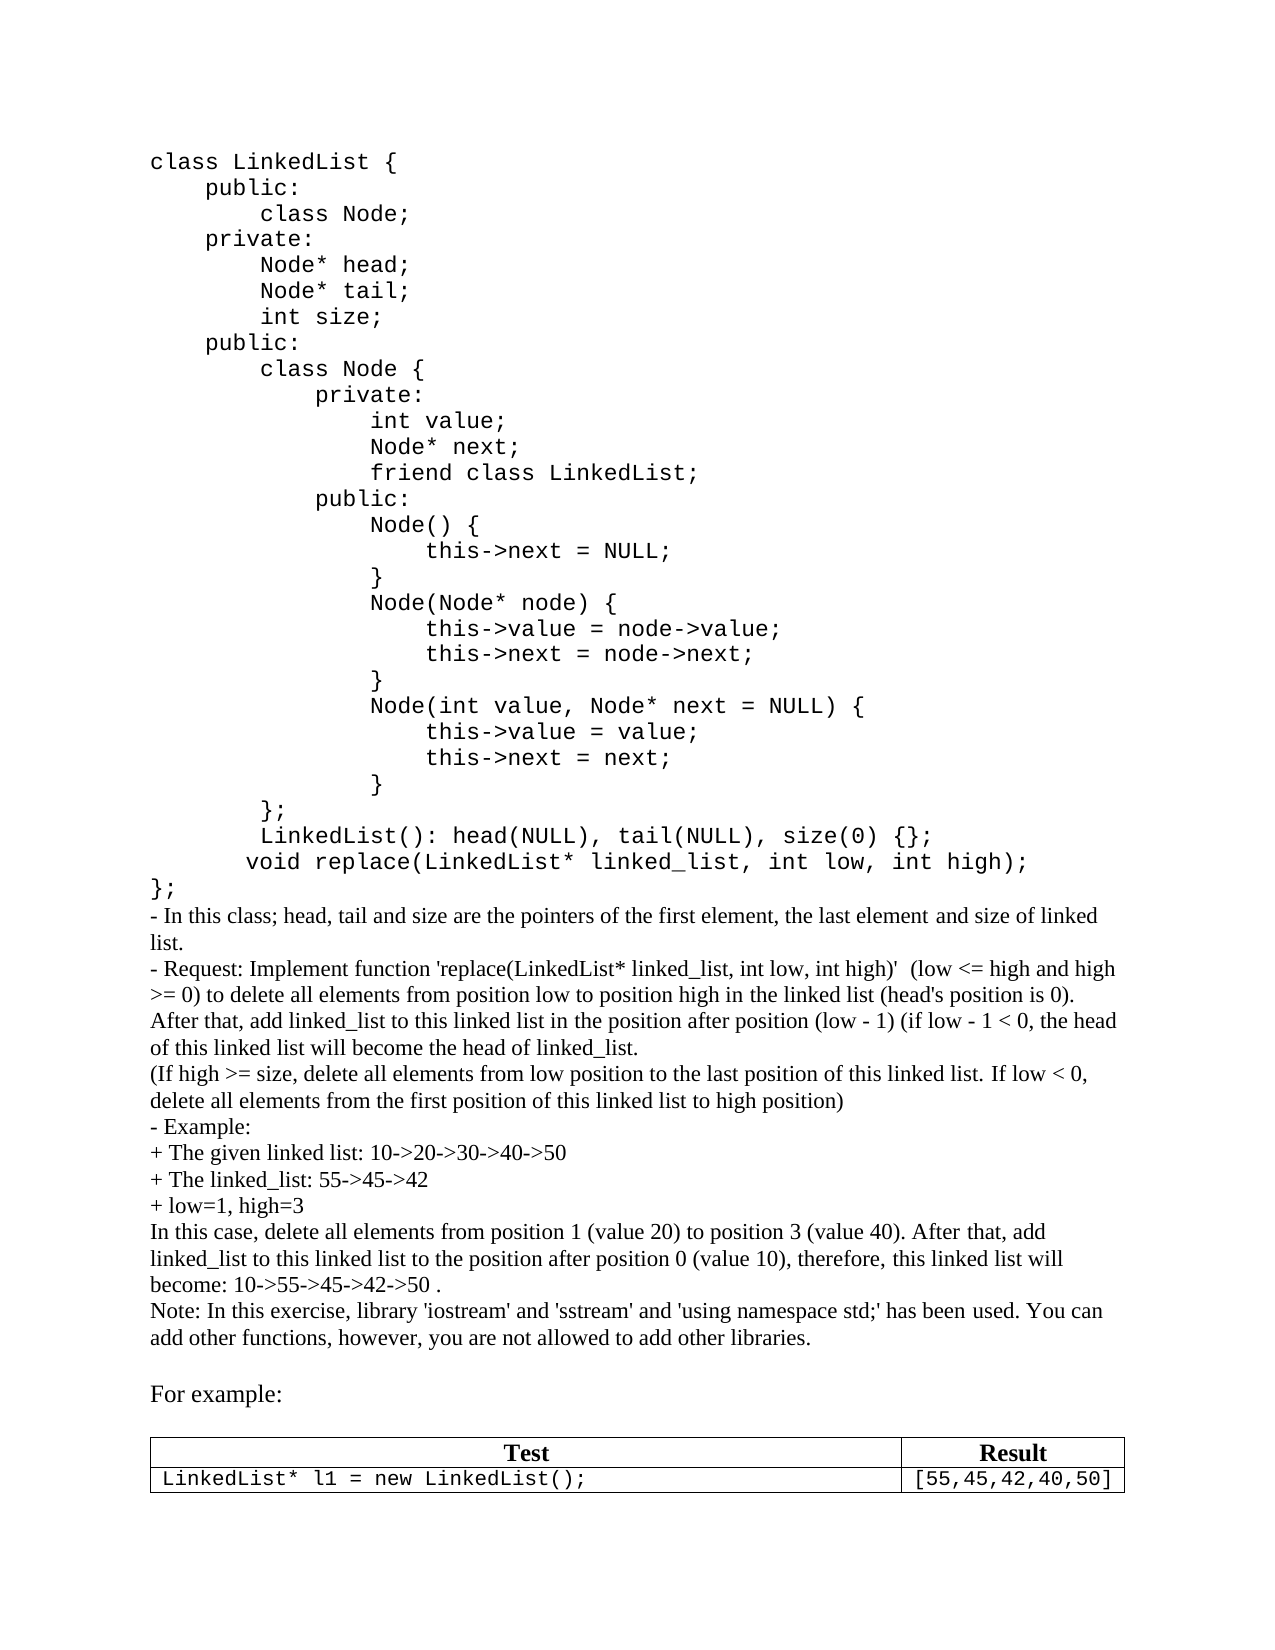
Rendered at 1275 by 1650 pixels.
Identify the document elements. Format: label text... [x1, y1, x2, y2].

text - In this class; head, tail and size are the pointers of the first element, the last element and size of linked list. - Request: Implement function 'replace(LinkedList* linked_list, int low, int high)' (low <= high and high >= 0) to delete all elements from position low to position high in the linked list (head's position is 0). After that, add linked_list to this linked list in the position after position (low - 1) (if low - 1 < 0, the head of this linked list will become the head of linked_list. (If high >= size, delete all elements from low position to the last position of this linked list. If low < 0, delete all elements from the first position of this linked list to high position) - Example: + The given linked list: 10->20->30->40->50 + The linked_list: 55->45->42 + low=1, high=3 In this case, delete all elements from position 1 (value 20) to position 3 (value 40). After that, add linked_list to this linked list to the position after position 0 (value 10), therefore, this linked list will become: 10->55->45->42->50 . Note: In this exercise, library 'iostream' and 'sstream' and 'using namespace std;' has been used. You can add other functions, however, you are not allowed to add other libraries. [150, 902, 1125, 1350]
table_header Result [902, 1438, 1124, 1467]
table_header Test [151, 1438, 901, 1467]
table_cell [151, 1468, 901, 1492]
text class LinkedList { public: class Node; private: Node* head; Node* tail; int size; public: class Node { private: int value; Node* next; friend class LinkedList; public: Node() { this->next = NULL; } Node(Node* node) { this->value = node->value; this->next = node->next; } Node(int value, Node* next = NULL) { this->value = value; this->next = next; } }; LinkedList(): head(NULL), tail(NULL), size(0) {}; void replace(LinkedList* linked_list, int low, int high); }; [150, 150, 1125, 902]
text For example: [150, 1379, 1125, 1408]
table_cell [55,45,42,40,50] [902, 1468, 1124, 1492]
